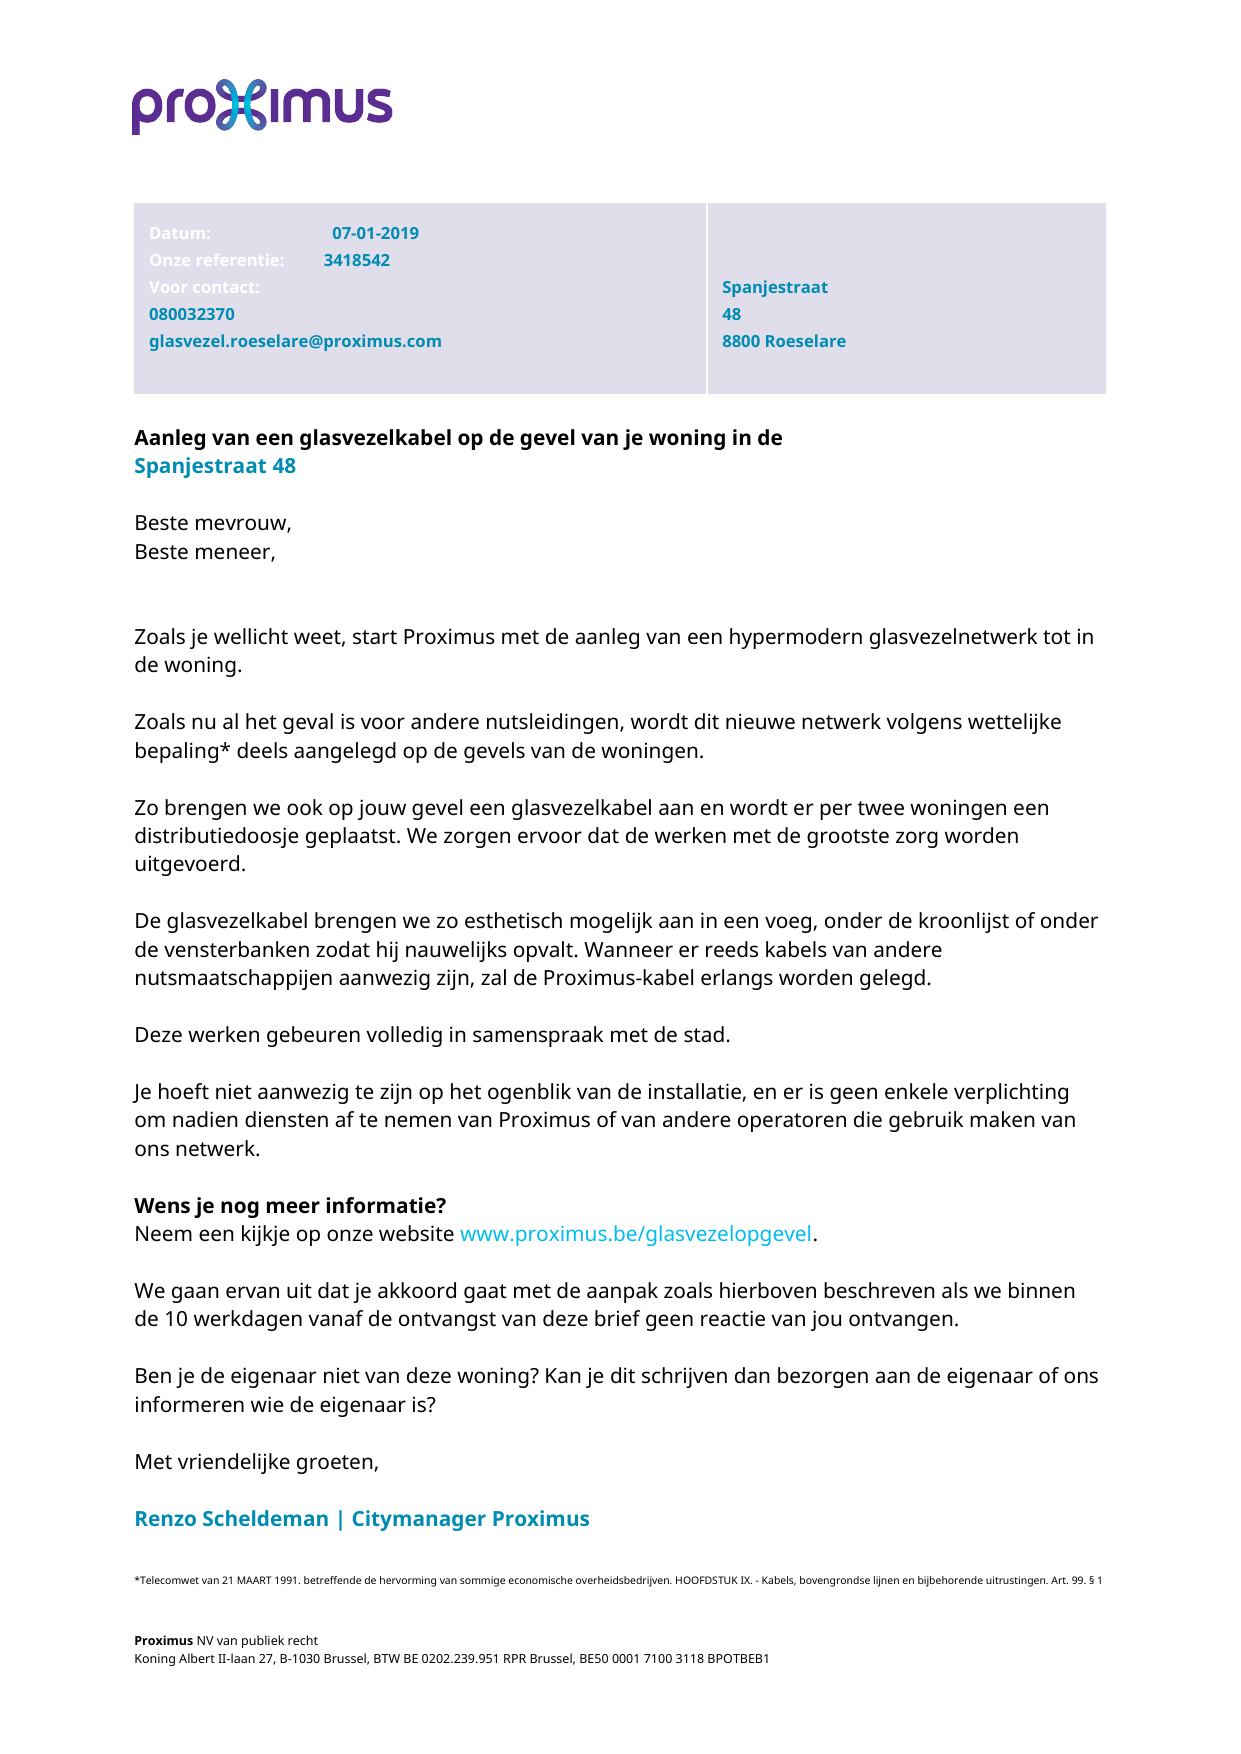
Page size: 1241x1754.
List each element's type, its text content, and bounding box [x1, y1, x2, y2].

text Wens je nog meer informatie? [134, 1191, 1106, 1219]
text Aanleg van een glasvezelkabel op de gevel van je woning in de [134, 423, 1106, 451]
text Beste meneer, [134, 537, 1106, 565]
text *Telecomwet van 21 MAART 1991. betreffende de hervorming van sommige economische overheidsbedrijven. HOOFDSTUK IX. - Kabels, bovengrondse lijnen en bijbehorende uitrustingen. Art. 99. § 1 [134, 1561, 1106, 1588]
text Deze werken gebeuren volledig in samenspraak met de stad. [134, 1020, 1106, 1049]
text Zoals je wellicht weet, start Proximus met de aanleg van een hypermodern glasvezelnetwerk tot in de woning. [134, 622, 1106, 679]
text Zoals nu al het geval is voor andere nutsleidingen, wordt dit nieuwe netwerk volgens wettelijke bepaling* deels aangelegd op de gevels van de woningen. [134, 707, 1106, 764]
text We gaan ervan uit dat je akkoord gaat met de aanpak zoals hierboven beschreven als we binnen de 10 werkdagen vanaf de ontvangst van deze brief geen reactie van jou ontvangen. [134, 1276, 1106, 1333]
text Beste mevrouw, [134, 508, 1106, 537]
text Zo brengen we ook op jouw gevel een glasvezelkabel aan en wordt er per twee woningen een distributiedoosje geplaatst. We zorgen ervoor dat de werken met de grootste zorg worden uitgevoerd. [134, 793, 1106, 878]
text Spanjestraat 48 [134, 451, 1106, 480]
text Je hoeft niet aanwezig te zijn op het ogenblik van de installatie, en er is geen enkele verplichting om nadien diensten af te nemen van Proximus of van andere operatoren die gebruik maken van ons netwerk. [134, 1077, 1106, 1162]
picture [0, 0, 1241, 149]
text Renzo Scheldeman | Citymanager Proximus [134, 1504, 1106, 1532]
text Met vriendelijke groeten, [134, 1447, 1106, 1475]
text De glasvezelkabel brengen we zo esthetisch mogelijk aan in een voeg, onder de kroonlijst of onder de vensterbanken zodat hij nauwelijks opvalt. Wanneer er reeds kabels van andere nutsmaatschappijen aanwezig zijn, zal de Proximus-kabel erlangs worden gelegd. [134, 906, 1106, 992]
text Neem een kijkje op onze website www.proximus.be/glasvezelopgevel. [134, 1219, 1106, 1248]
table_header Datum: 07-01-2019 Onze referentie: 3418542 Voor contact: 080032370 glasvezel.roeselare@proximus.com [134, 203, 706, 394]
table_header Spanjestraat 48 8800 Roeselare [708, 203, 1106, 394]
text Ben je de eigenaar niet van deze woning? Kan je dit schrijven dan bezorgen aan de eigenaar of ons informeren wie de eigenaar is? [134, 1361, 1106, 1418]
